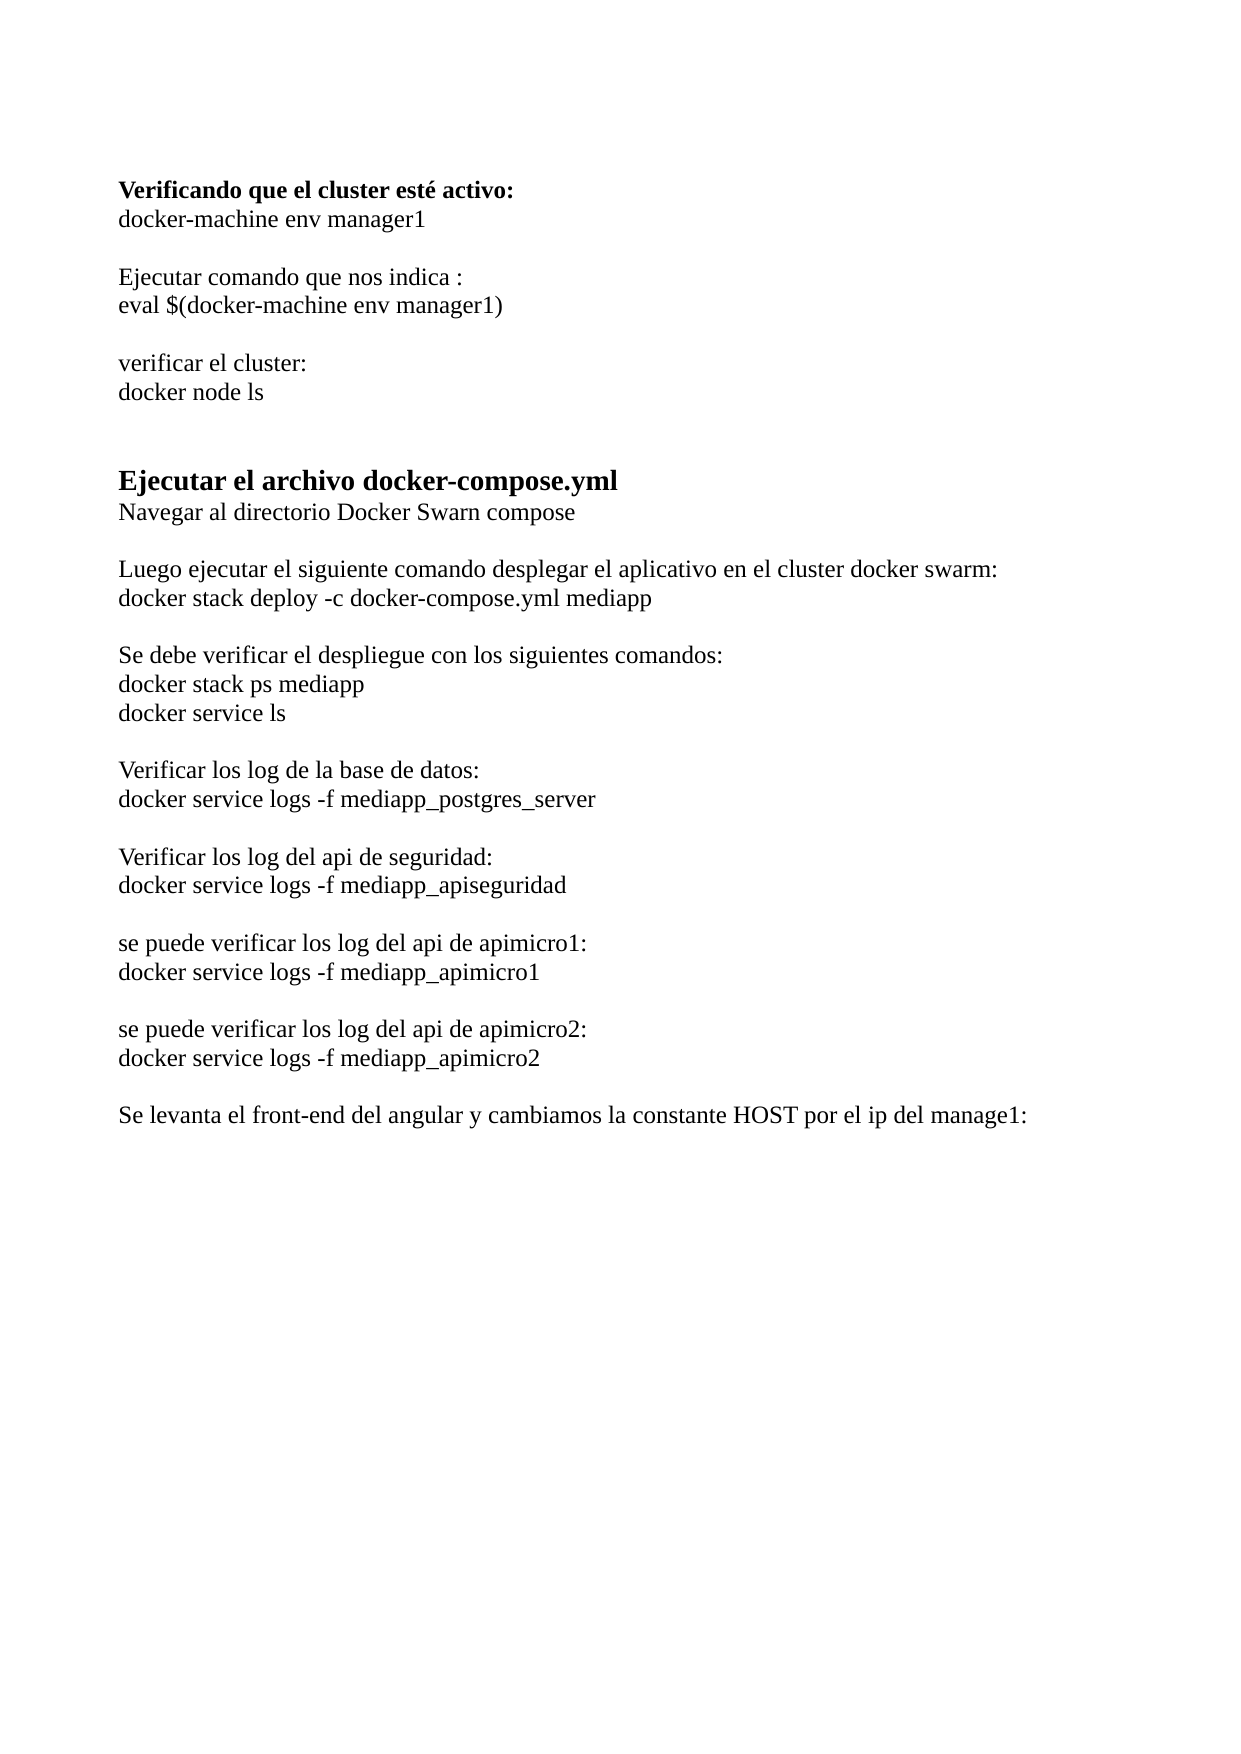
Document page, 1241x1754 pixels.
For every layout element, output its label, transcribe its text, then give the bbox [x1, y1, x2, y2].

text docker node ls [118, 377, 1122, 406]
text se puede verificar los log del api de apimicro2: [118, 1014, 1122, 1043]
text verificar el cluster: [118, 348, 1122, 377]
text se puede verificar los log del api de apimicro1: [118, 928, 1122, 957]
text docker stack deploy -c docker-compose.yml mediapp [118, 583, 1122, 612]
text docker stack ps mediapp [118, 669, 1122, 698]
text Verificar los log del api de seguridad: [118, 842, 1122, 870]
text docker service logs -f mediapp_postgres_server [118, 784, 1122, 813]
text Verificando que el cluster esté activo: [118, 176, 1122, 204]
text Ejecutar el archivo docker-compose.yml [118, 463, 1122, 497]
text docker-machine env manager1 [118, 204, 1122, 233]
text docker service logs -f mediapp_apimicro1 [118, 957, 1122, 985]
text Navegar al directorio Docker Swarn compose [118, 497, 1122, 525]
text eval $(docker-machine env manager1) [118, 291, 1122, 319]
text docker service ls [118, 698, 1122, 727]
text Luego ejecutar el siguiente comando desplegar el aplicativo en el cluster docker swarm: [118, 554, 1122, 583]
text Se levanta el front-end del angular y cambiamos la constante HOST por el ip del manage1: [118, 1100, 1122, 1129]
text Ejecutar comando que nos indica : [118, 262, 1122, 291]
text Verificar los log de la base de datos: [118, 755, 1122, 784]
text docker service logs -f mediapp_apiseguridad [118, 870, 1122, 899]
text Se debe verificar el despliegue con los siguientes comandos: [118, 640, 1122, 669]
text docker service logs -f mediapp_apimicro2 [118, 1043, 1122, 1072]
